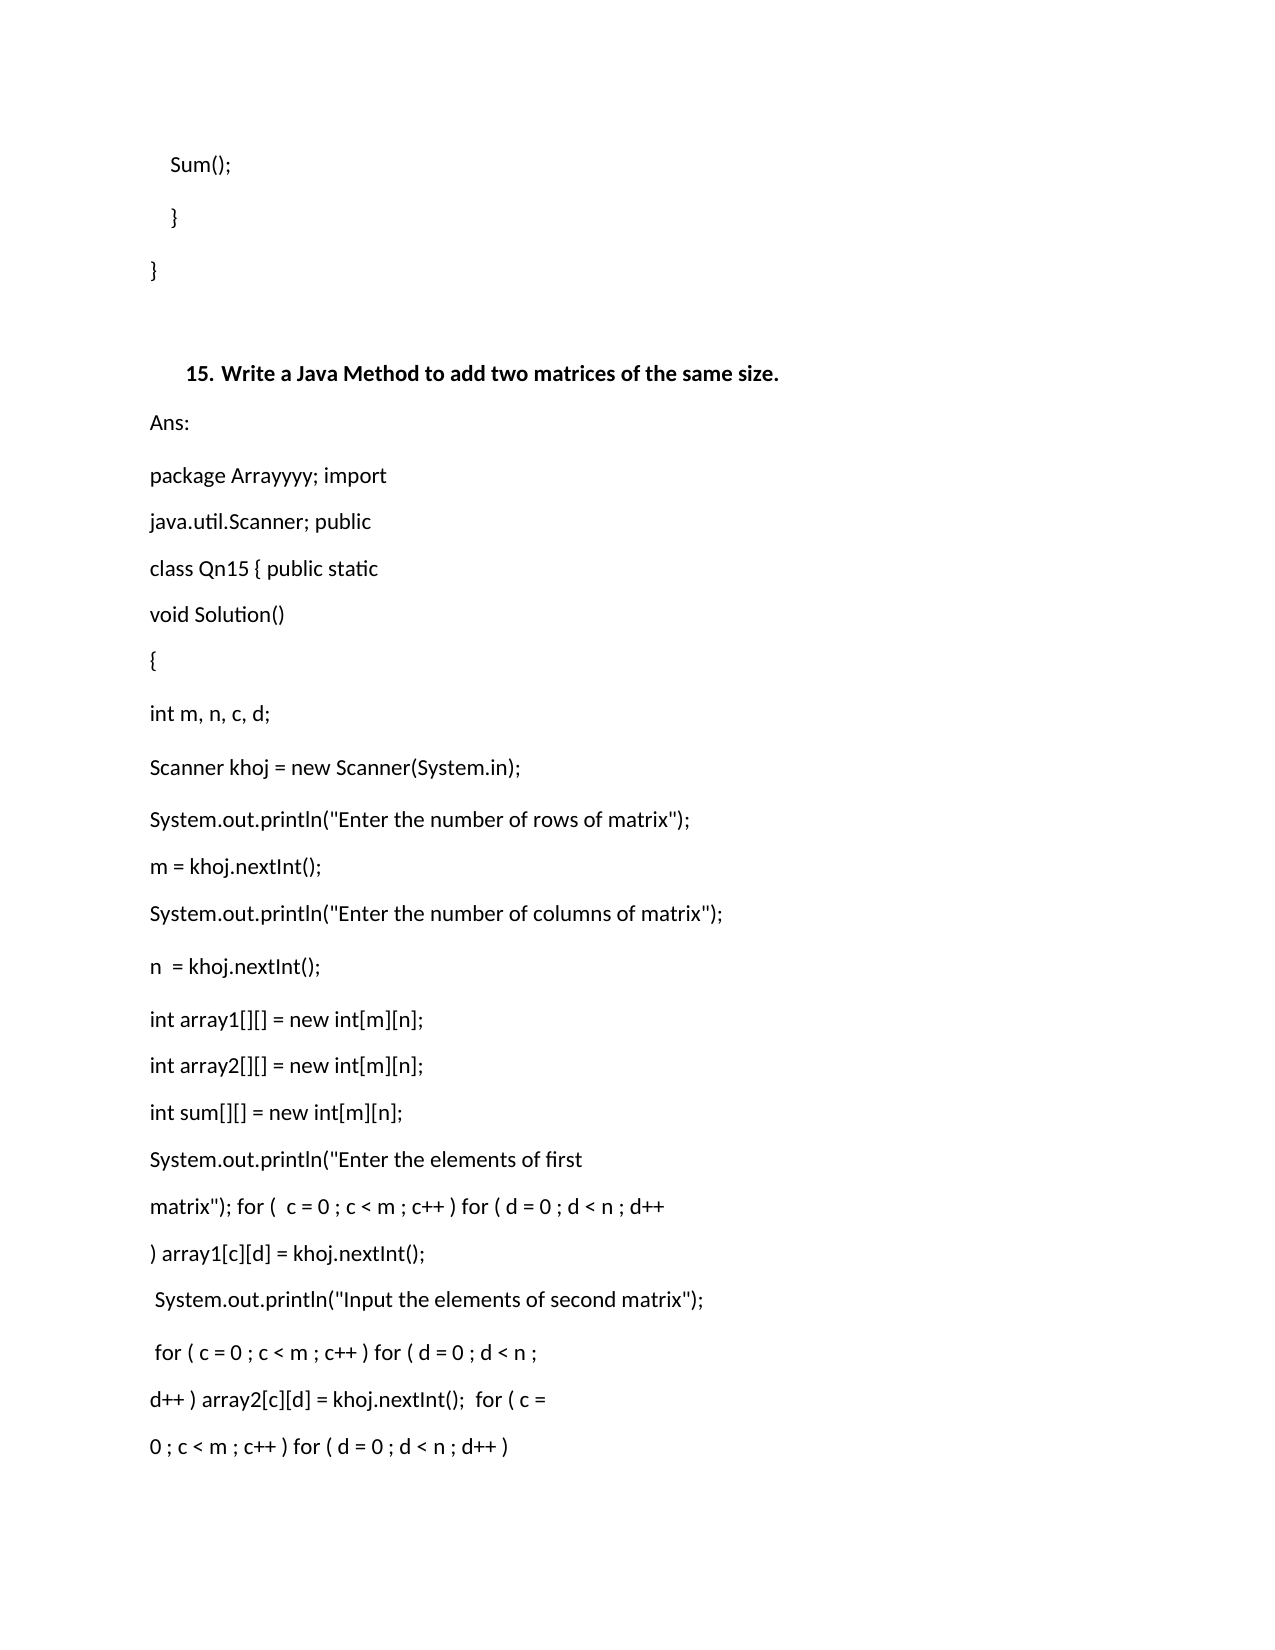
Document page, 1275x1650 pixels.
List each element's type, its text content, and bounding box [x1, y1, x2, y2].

text System.out.println("Enter the number of columns of matrix"); [149, 899, 832, 927]
text Sum(); [149, 150, 832, 178]
text int array1[][] = new int[m][n]; int array2[][] = new int[m][n]; int sum[][] = new int[m][n]; [149, 1005, 449, 1126]
text } [149, 203, 832, 231]
text } [149, 256, 832, 284]
text Scanner khoj = new Scanner(System.in); [149, 753, 832, 781]
text System.out.println("Enter the elements of first matrix"); for ( c = 0 ; c < m ; c++ ) for ( d = 0 ; d < n ; d++ ) array1[c][d] = khoj.nextInt(); [149, 1145, 666, 1267]
text System.out.println("Input the elements of second matrix"); [149, 1285, 832, 1313]
text { [149, 647, 832, 674]
text package Arrayyyy; import java.util.Scanner; public class Qn15 { public static void Solution() [149, 461, 397, 628]
text 15. Write a Java Method to add two matrices of the same size. [150, 359, 780, 387]
text System.out.println("Enter the number of rows of matrix"); m = khoj.nextInt(); [149, 806, 710, 880]
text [149, 1338, 562, 1460]
text Ans: [149, 408, 832, 436]
text int m, n, c, d; [149, 699, 832, 728]
text n = khoj.nextInt(); [149, 952, 832, 980]
